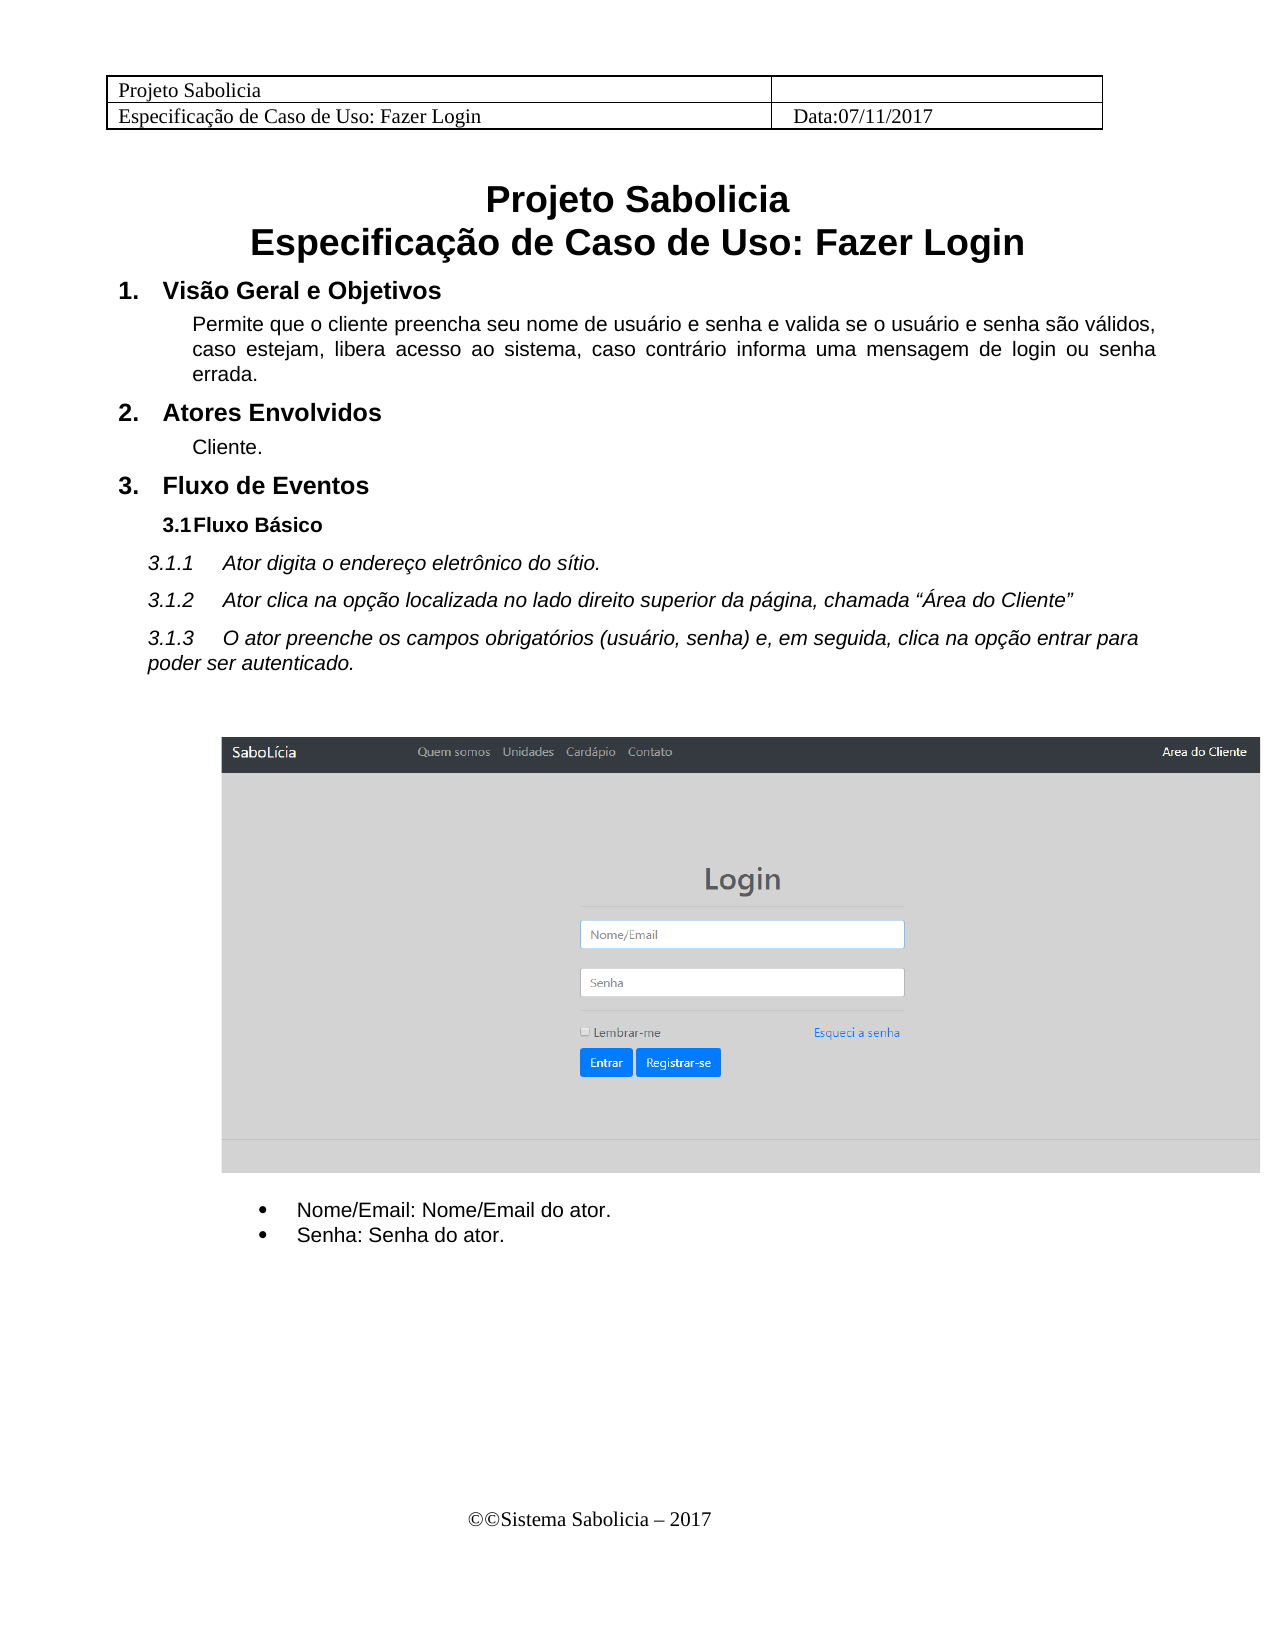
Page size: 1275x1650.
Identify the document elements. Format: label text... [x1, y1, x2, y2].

picture [221, 737, 1261, 1173]
list Senha: Senha do ator. [259, 1222, 1157, 1247]
text Cliente. [192, 433, 1157, 458]
subtitle O ator preenche os campos obrigatórios (usuário, senha) e, em seguida, clica na opção entrar para poder ser autenticado. [148, 625, 1157, 675]
subtitle Atores Envolvidos [118, 398, 1157, 427]
subtitle Fluxo de Eventos [118, 471, 1157, 500]
subtitle Fluxo Básico [162, 512, 1157, 537]
title Especificação de Caso de Uso: Fazer Login [118, 220, 1157, 263]
list Nome/Email: Nome/Email do ator. [259, 1197, 1157, 1222]
title Projeto Sabolicia [118, 177, 1157, 220]
subtitle Ator clica na opção localizada no lado direito superior da página, chamada “Área do Cliente” [148, 587, 1157, 612]
subtitle Ator digita o endereço eletrônico do sítio. [148, 550, 1157, 575]
text Permite que o cliente preencha seu nome de usuário e senha e valida se o usuário e senha são válidos, caso estejam, libera acesso ao sistema, caso contrário informa uma mensagem de login ou senha errada. [192, 311, 1157, 386]
subtitle Visão Geral e Objetivos [118, 276, 1157, 305]
